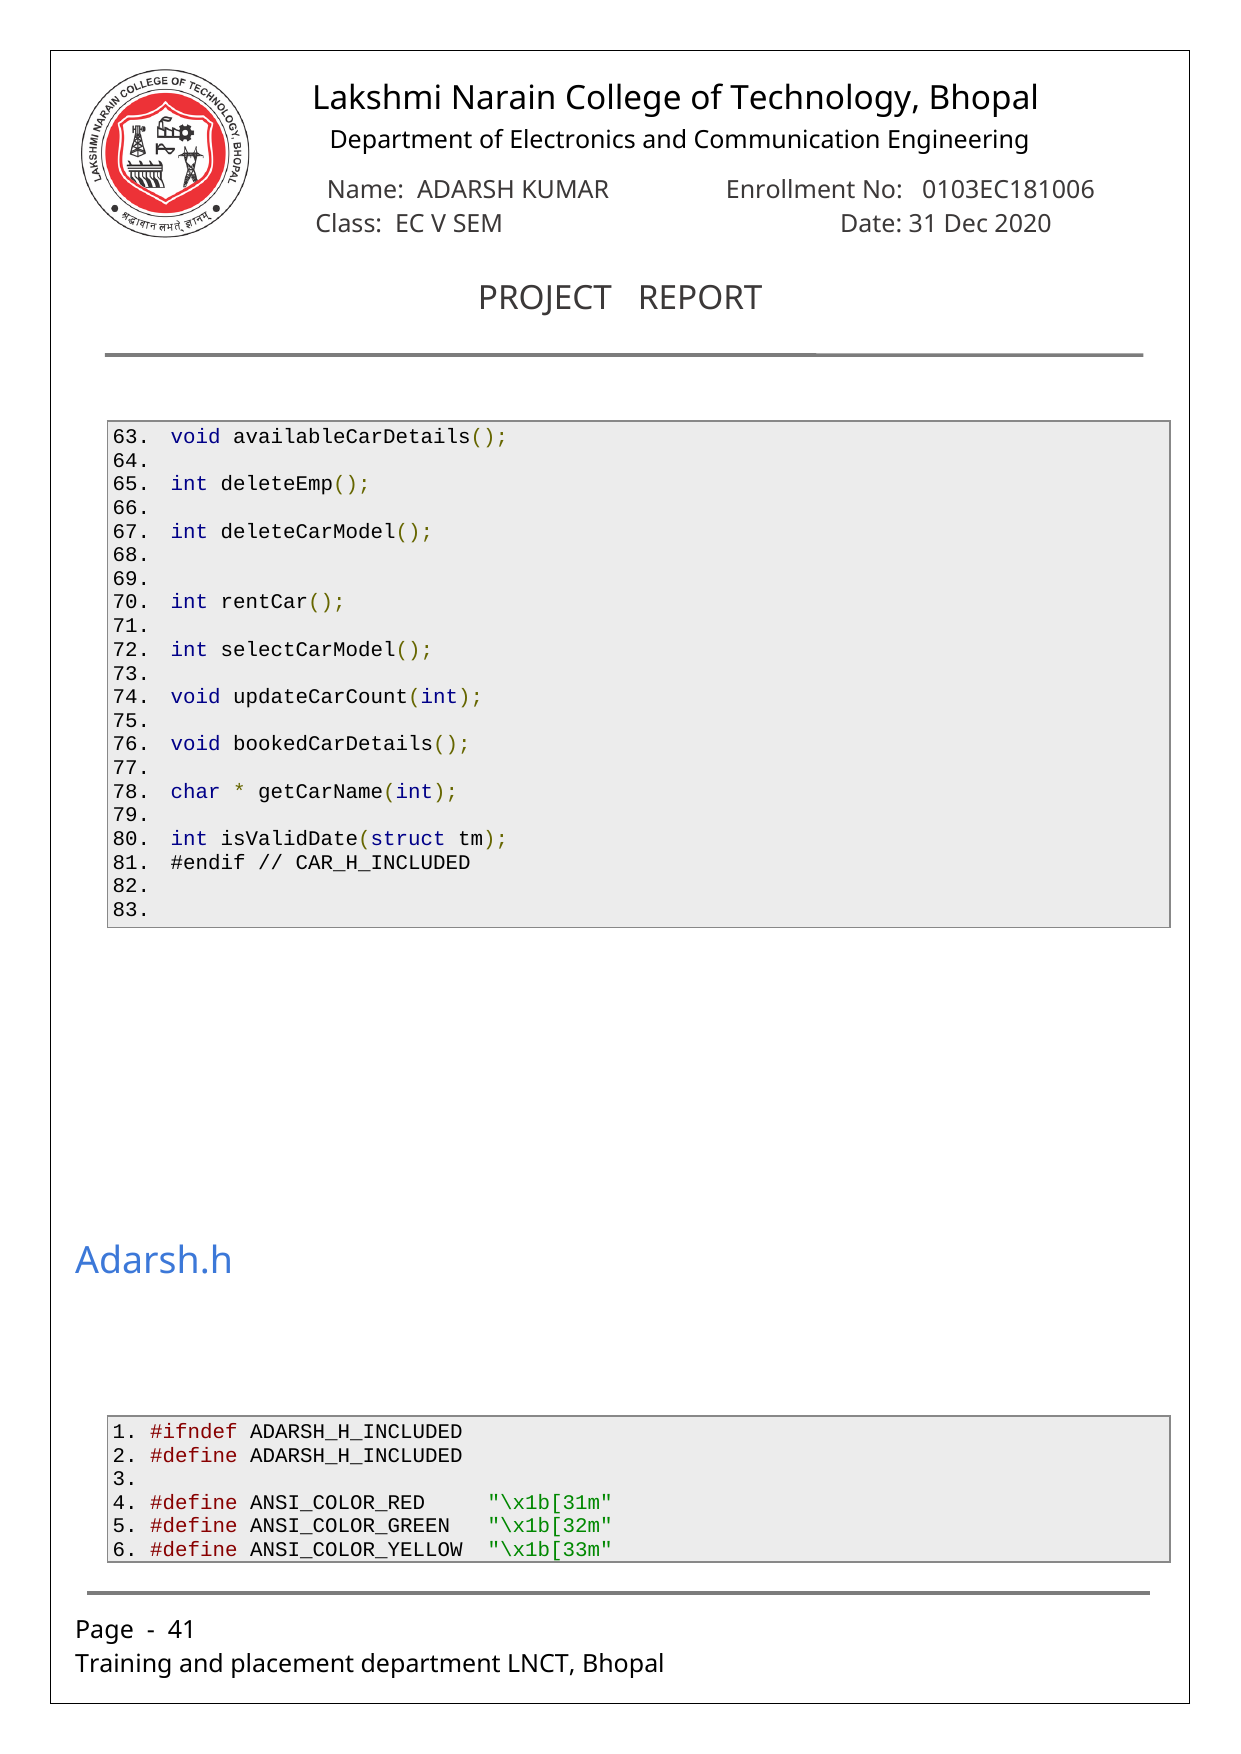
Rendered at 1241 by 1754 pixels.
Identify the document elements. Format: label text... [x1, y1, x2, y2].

list void bookedCarDetails(); [108, 728, 1169, 751]
list int isValidDate(struct tm); [108, 822, 1169, 846]
list void updateCarCount(int); [108, 680, 1169, 704]
list #define ANSI_COLOR_YELLOW "\x1b[33m" [108, 1533, 1169, 1561]
list int selectCarModel(); [108, 633, 1169, 657]
list int deleteCarModel(); [108, 515, 1169, 538]
list #endif // CAR_H_INCLUDED [108, 846, 1169, 869]
picture [75, 63, 255, 243]
list void availableCarDetails(); [108, 422, 1169, 444]
list #ifndef ADARSH_H_INCLUDED [108, 1417, 1169, 1439]
text Adarsh.h [75, 1233, 1165, 1284]
list int deleteEmp(); [108, 468, 1169, 491]
list #define ANSI_COLOR_RED "\x1b[31m" [108, 1486, 1169, 1510]
list int rentCar(); [108, 586, 1169, 609]
list #define ANSI_COLOR_GREEN "\x1b[32m" [108, 1510, 1169, 1533]
list char * getCarName(int); [108, 775, 1169, 799]
list #define ADARSH_H_INCLUDED [108, 1439, 1169, 1462]
